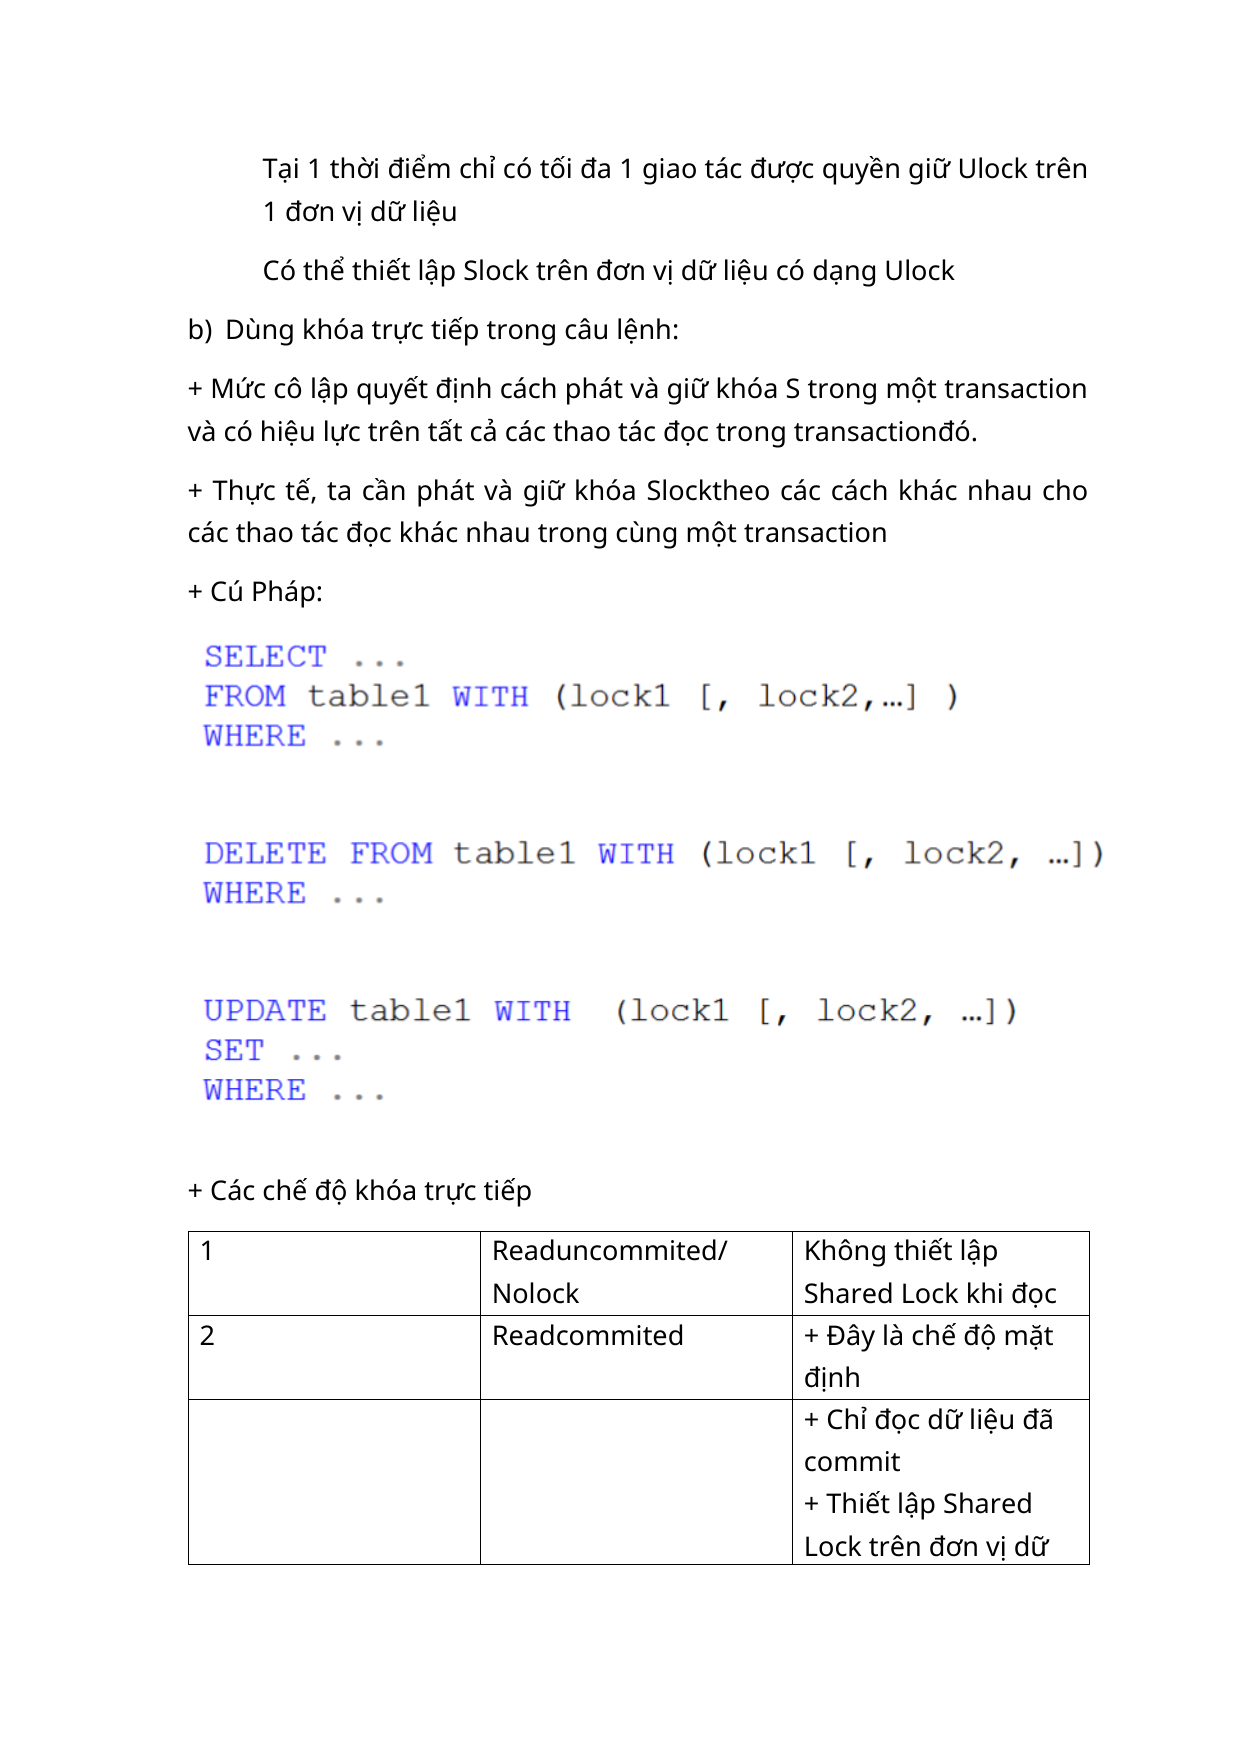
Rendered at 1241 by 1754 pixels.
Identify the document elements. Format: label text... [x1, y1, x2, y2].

picture [187, 631, 1128, 1151]
text Có thể thiết lập Slock trên đơn vị dữ liệu có dạng Ulock [262, 251, 1090, 288]
table_cell [481, 1400, 792, 1564]
table_cell [189, 1400, 480, 1564]
table_cell + Đây là chế độ mặt định [793, 1316, 1089, 1399]
text Tại 1 thời điểm chỉ có tối đa 1 giao tác được quyền giữ Ulock trên 1 đơn vị dữ liệu [262, 150, 1090, 229]
text + Mức cô lập quyết định cách phát và giữ khóa S trong một transaction và có hiệu lực trên tất cả các thao tác đọc trong transactionđó. [187, 369, 1090, 449]
table_cell 2 [189, 1316, 480, 1399]
table_header Readuncommited/Nolock [481, 1232, 792, 1315]
text + Các chế độ khóa trực tiếp [187, 1172, 1090, 1209]
table_cell Readcommited [481, 1316, 792, 1399]
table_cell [793, 1400, 1089, 1564]
table_header Không thiết lập Shared Lock khi đọc [793, 1232, 1089, 1315]
table_header 1 [189, 1232, 480, 1315]
text + Cú Pháp: [187, 572, 1090, 609]
list Dùng khóa trực tiếp trong câu lệnh: [187, 311, 1090, 347]
text + Thực tế, ta cần phát và giữ khóa Slocktheo các cách khác nhau cho các thao tác đọc khác nhau trong cùng một transaction [187, 471, 1090, 550]
